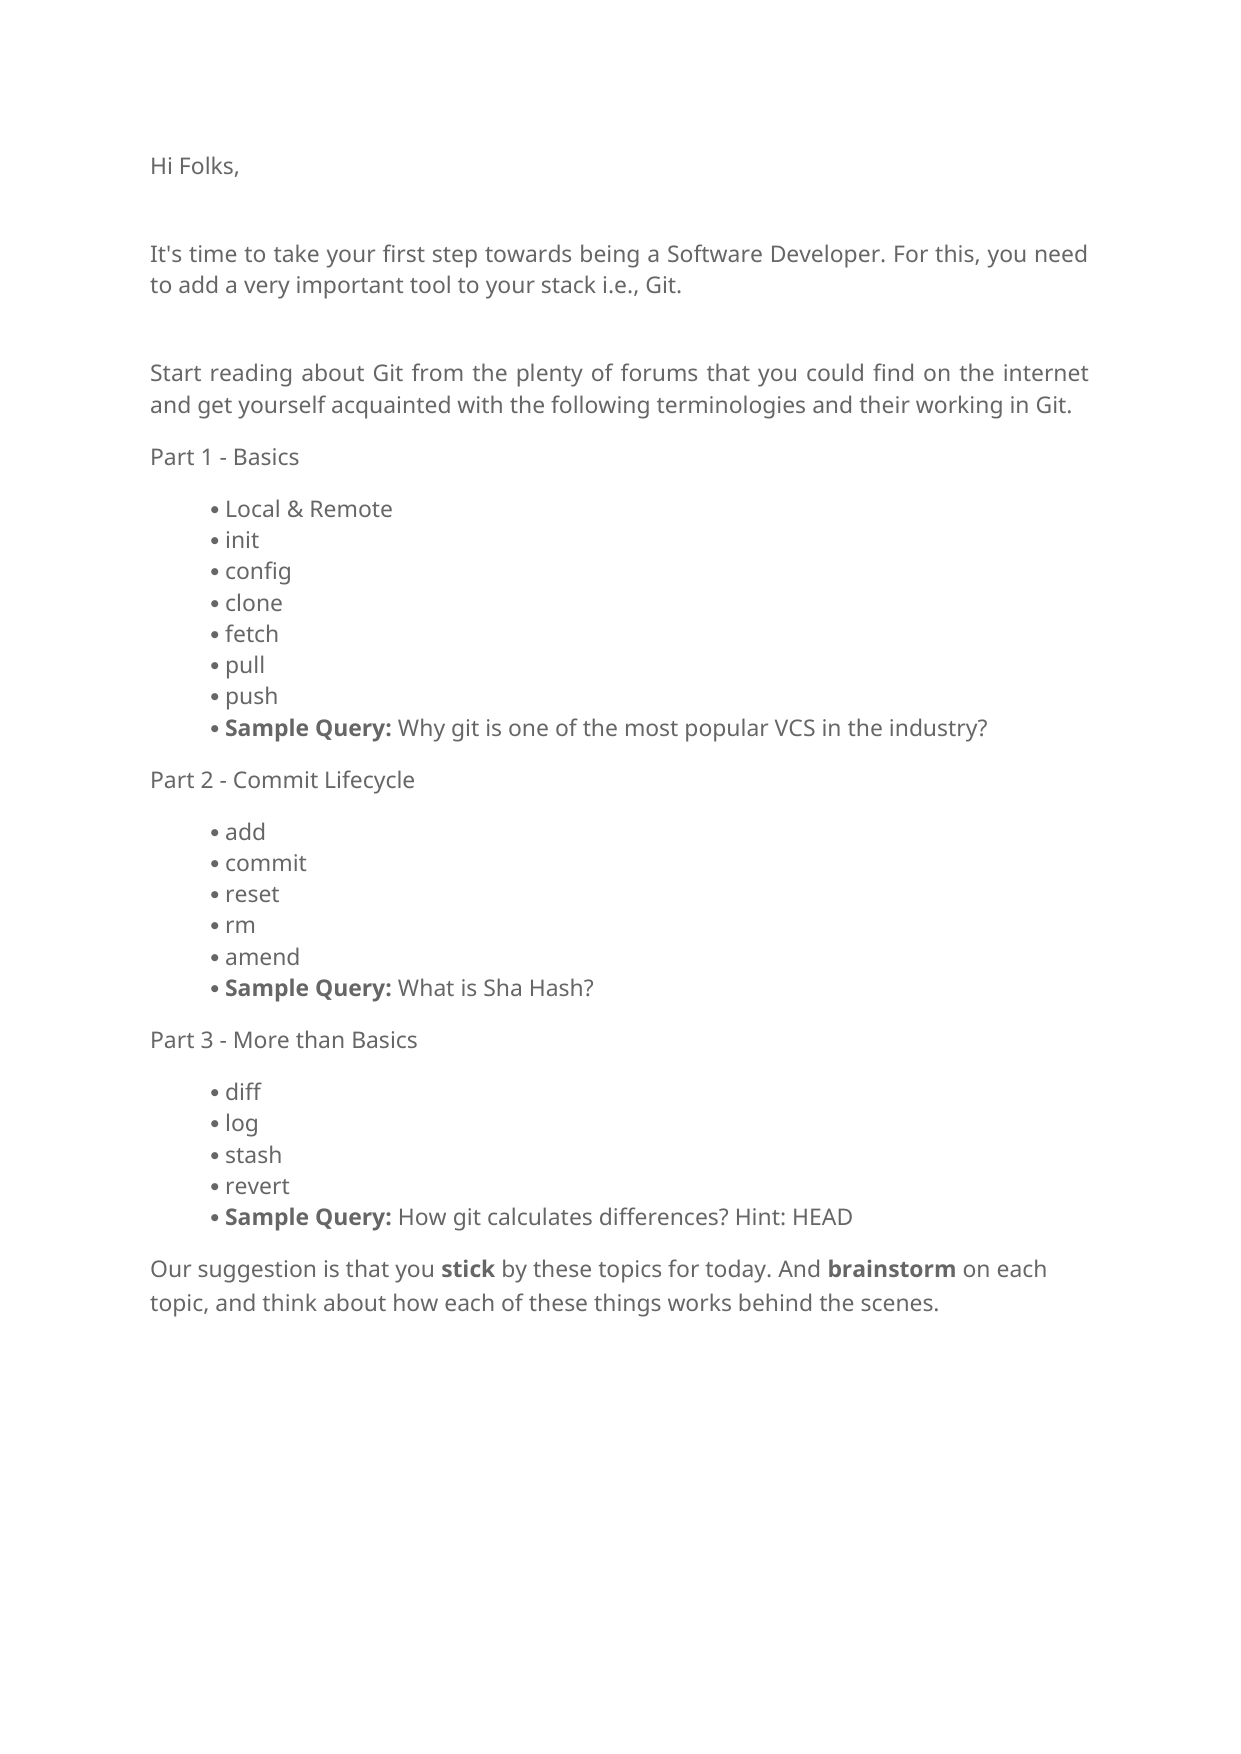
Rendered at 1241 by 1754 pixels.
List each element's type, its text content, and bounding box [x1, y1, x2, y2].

list diff [211, 1076, 1090, 1107]
list add [211, 816, 1090, 847]
list stash [211, 1138, 1090, 1170]
list Local & Remote [211, 493, 1090, 524]
list clone [211, 586, 1090, 618]
list init [211, 524, 1090, 555]
list config [211, 555, 1090, 586]
list reset [211, 878, 1090, 909]
list revert [211, 1170, 1090, 1201]
text Part 2 - Commit Lifecycle [150, 763, 1090, 795]
list commit [211, 847, 1090, 878]
text Part 1 - Basics [150, 441, 1090, 472]
list Sample Query: How git calculates differences? Hint: HEAD [211, 1201, 1090, 1232]
list amend [211, 941, 1090, 972]
list push [211, 680, 1090, 711]
text Start reading about Git from the plenty of forums that you could find on the internet and get yourself acquainted with the following terminologies and their working in Git. [150, 357, 1090, 420]
text It's time to take your first step towards being a Software Developer. For this, you need to add a very important tool to your stack i.e., Git. [150, 238, 1090, 301]
list log [211, 1107, 1090, 1138]
list Sample Query: Why git is one of the most popular VCS in the industry? [211, 711, 1090, 743]
list Sample Query: What is Sha Hash? [211, 972, 1090, 1003]
list rm [211, 909, 1090, 941]
text Part 3 - More than Basics [150, 1024, 1090, 1055]
list fetch [211, 618, 1090, 649]
text Our suggestion is that you stick by these topics for today. And brainstorm on each topic, and think about how each of these things works behind the scenes. [150, 1253, 1090, 1318]
list pull [211, 649, 1090, 680]
text Hi Folks, [150, 150, 1090, 181]
